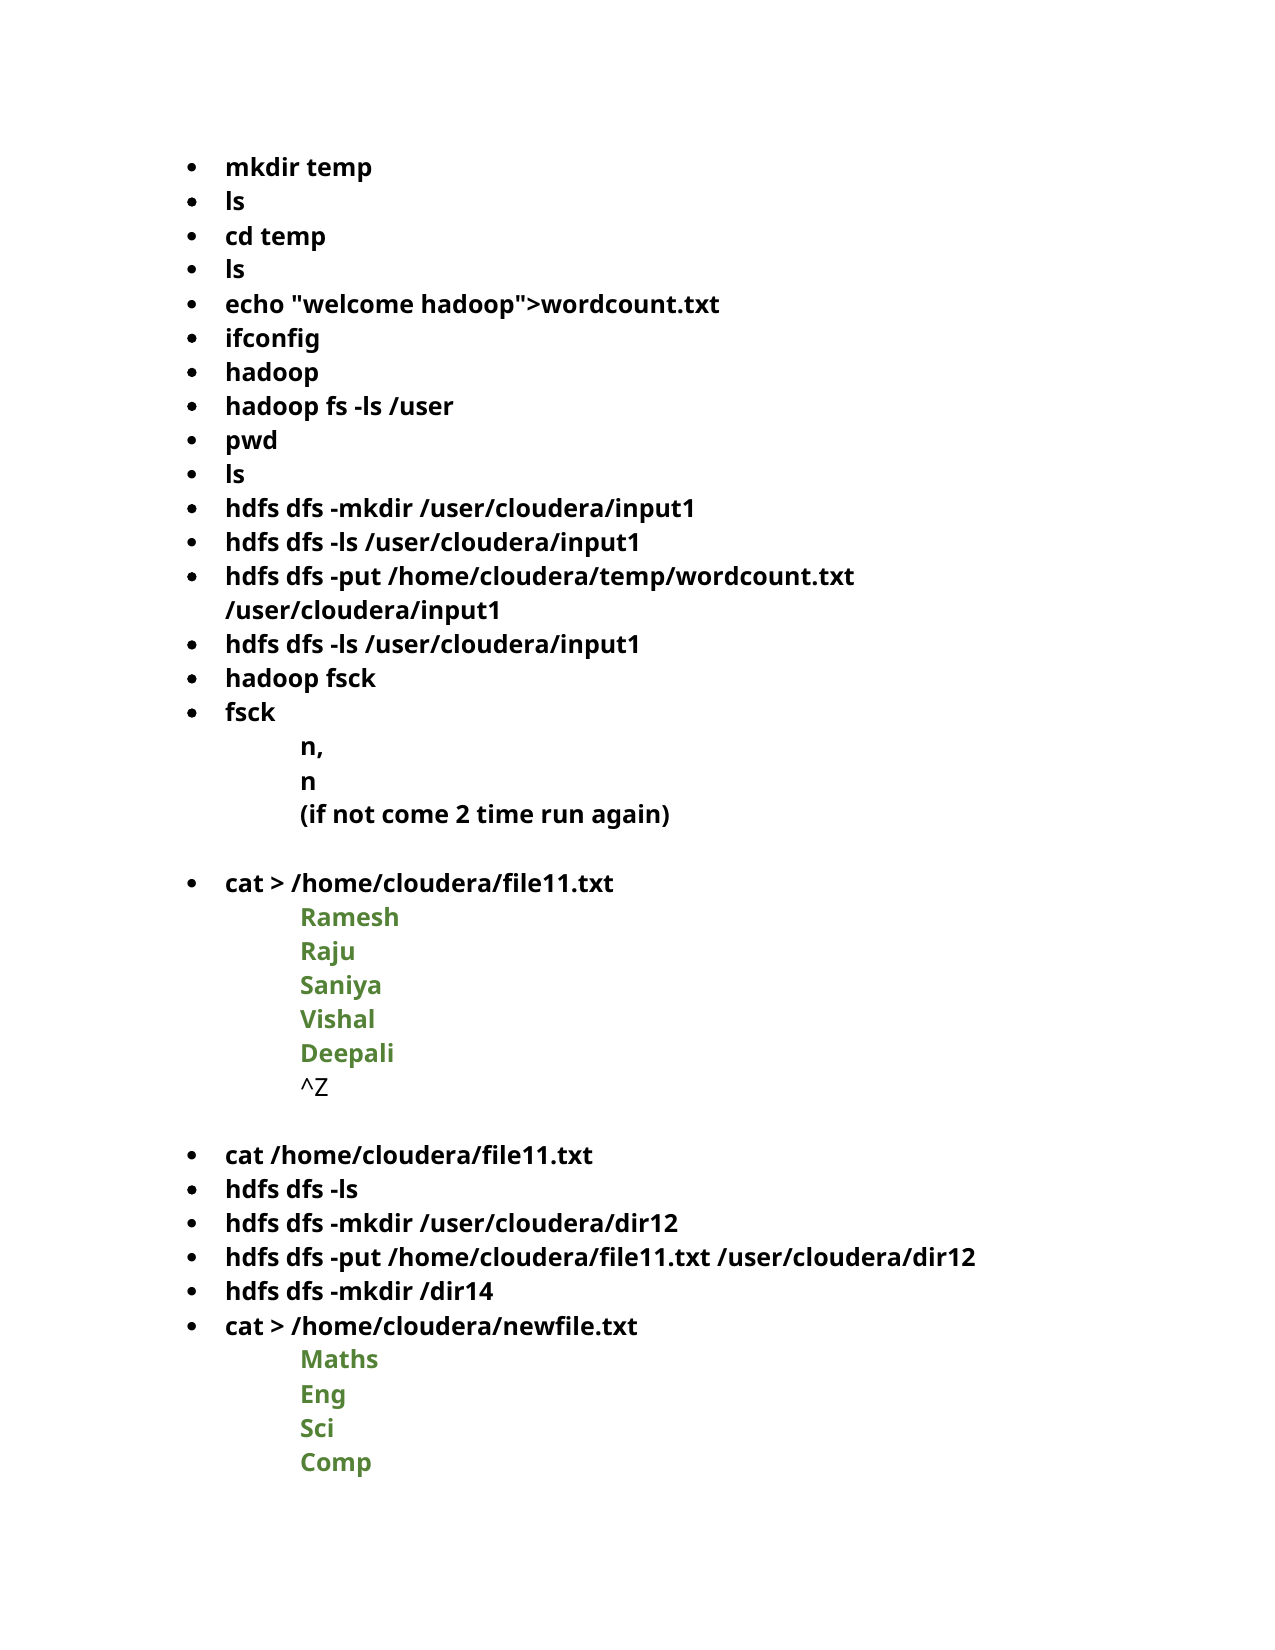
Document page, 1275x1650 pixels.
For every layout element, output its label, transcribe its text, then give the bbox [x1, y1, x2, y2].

text Comp [300, 1444, 1125, 1478]
text Eng [300, 1376, 1125, 1410]
list hdfs dfs -ls /user/cloudera/input1 [187, 627, 1125, 661]
text (if not come 2 time run again) [300, 797, 1125, 831]
text n [300, 763, 1125, 797]
list hadoop fs -ls /user [187, 388, 1125, 422]
list mkdir temp [187, 150, 1125, 184]
list hdfs dfs -mkdir /user/cloudera/input1 [187, 491, 1125, 525]
list pwd [187, 422, 1125, 457]
list echo "welcome hadoop">wordcount.txt [187, 286, 1125, 320]
text Vishal [300, 1002, 1125, 1036]
list hdfs dfs -ls [187, 1172, 1125, 1206]
list cd temp [187, 218, 1125, 252]
text Maths [300, 1342, 1125, 1376]
text Sci [300, 1410, 1125, 1444]
list ls [187, 252, 1125, 286]
list ls [187, 184, 1125, 218]
list fsck [187, 695, 1125, 729]
text Saniya [300, 967, 1125, 1002]
list ls [187, 457, 1125, 491]
list hadoop fsck [187, 661, 1125, 695]
list cat > /home/cloudera/file11.txt [187, 865, 1125, 899]
text Deepali [300, 1036, 1125, 1070]
list cat /home/cloudera/file11.txt [187, 1138, 1125, 1172]
text n, [300, 729, 1125, 763]
list cat > /home/cloudera/newfile.txt [187, 1308, 1125, 1342]
list hdfs dfs -mkdir /dir14 [187, 1274, 1125, 1308]
text ^Z [300, 1070, 1125, 1104]
list hdfs dfs -put /home/cloudera/file11.txt /user/cloudera/dir12 [187, 1240, 1125, 1274]
text Raju [300, 933, 1125, 967]
list hdfs dfs -put /home/cloudera/temp/wordcount.txt /user/cloudera/input1 [187, 559, 1125, 627]
list ifconfig [187, 320, 1125, 354]
list hdfs dfs -ls /user/cloudera/input1 [187, 525, 1125, 559]
list hadoop [187, 354, 1125, 388]
list hdfs dfs -mkdir /user/cloudera/dir12 [187, 1206, 1125, 1240]
text Ramesh [300, 899, 1125, 933]
